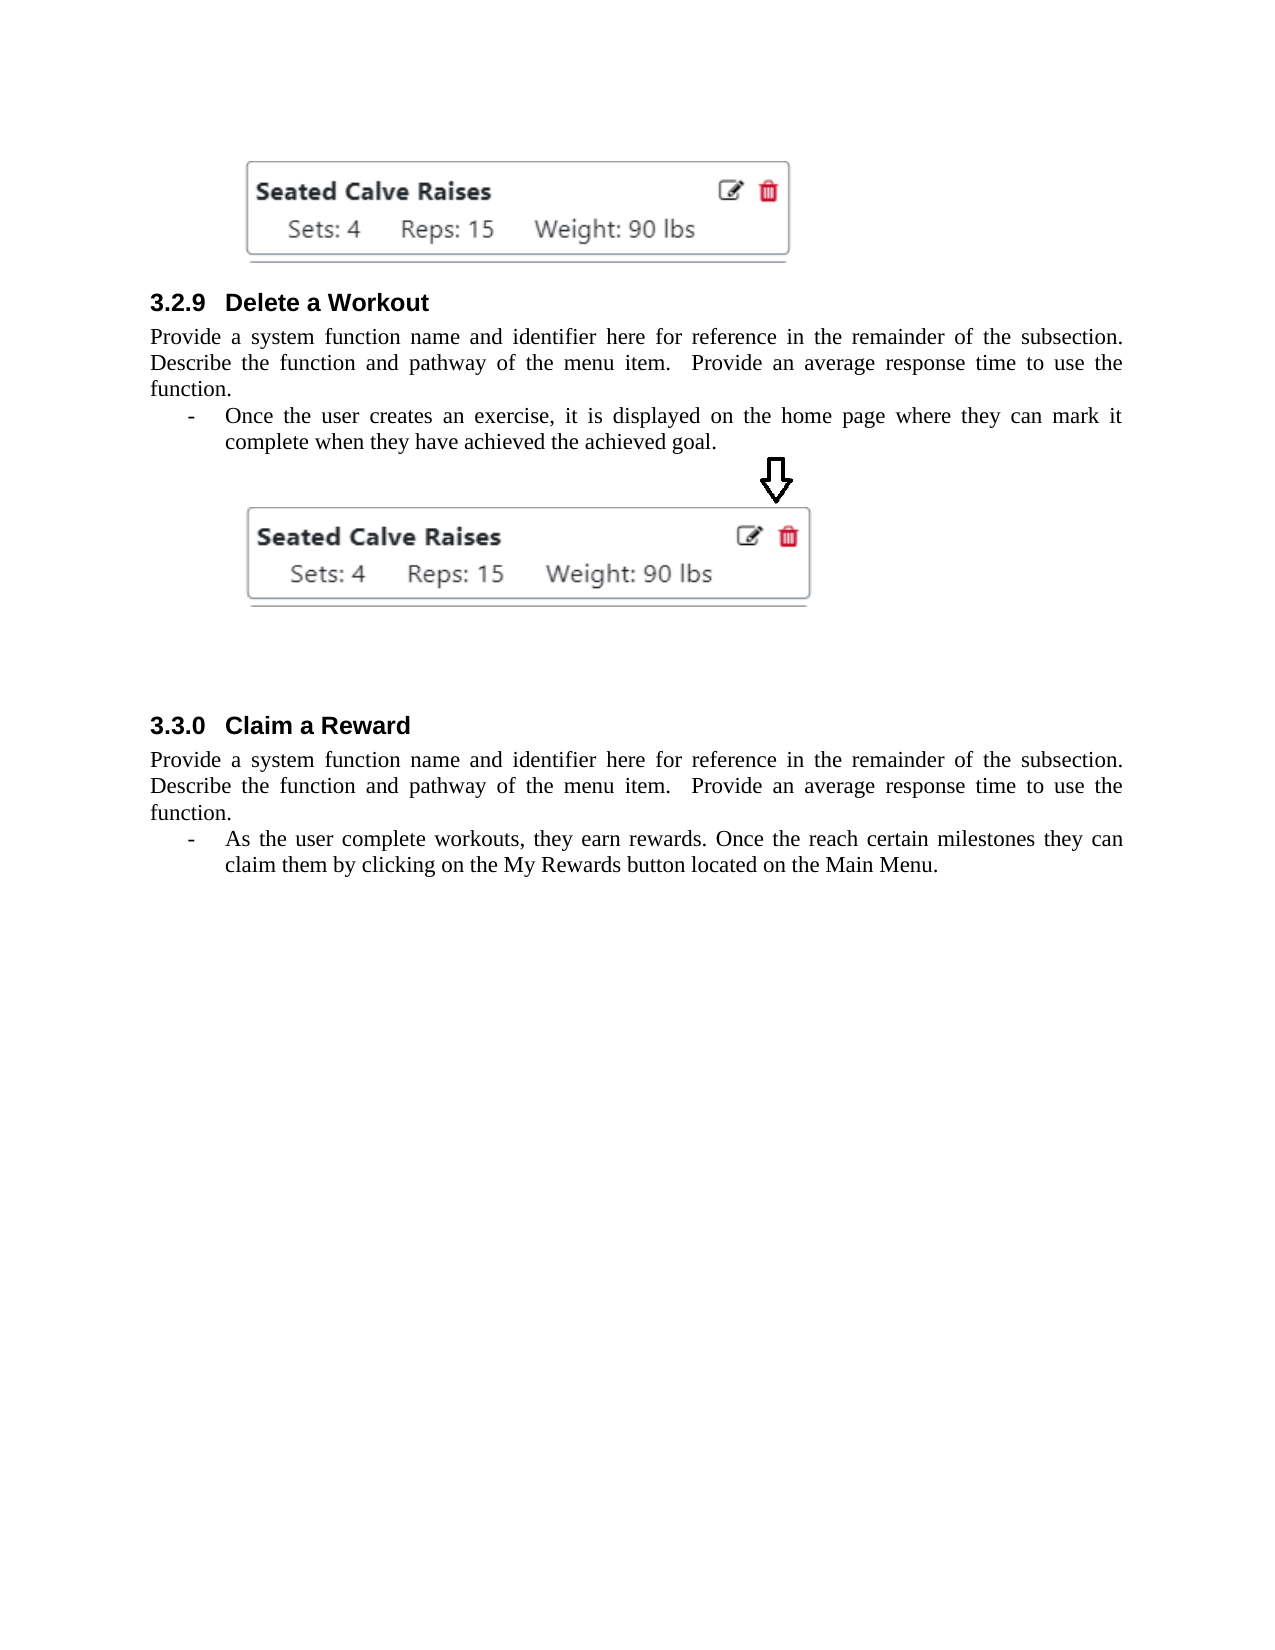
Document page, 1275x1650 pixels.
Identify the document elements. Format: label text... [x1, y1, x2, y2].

subtitle 3.2.9 Delete a Workout [150, 288, 1125, 317]
picture [225, 454, 817, 607]
subtitle 3.3.0 Claim a Reward [150, 711, 1125, 740]
list As the user complete workouts, they earn rewards. Once the reach certain milestones they can claim them by clicking on the My Rewards button located on the Main Menu. [187, 825, 1125, 878]
list Once the user creates an exercise, it is displayed on the home page where they can mark it complete when they have achieved the achieved goal. [187, 402, 1125, 454]
picture [225, 161, 796, 263]
